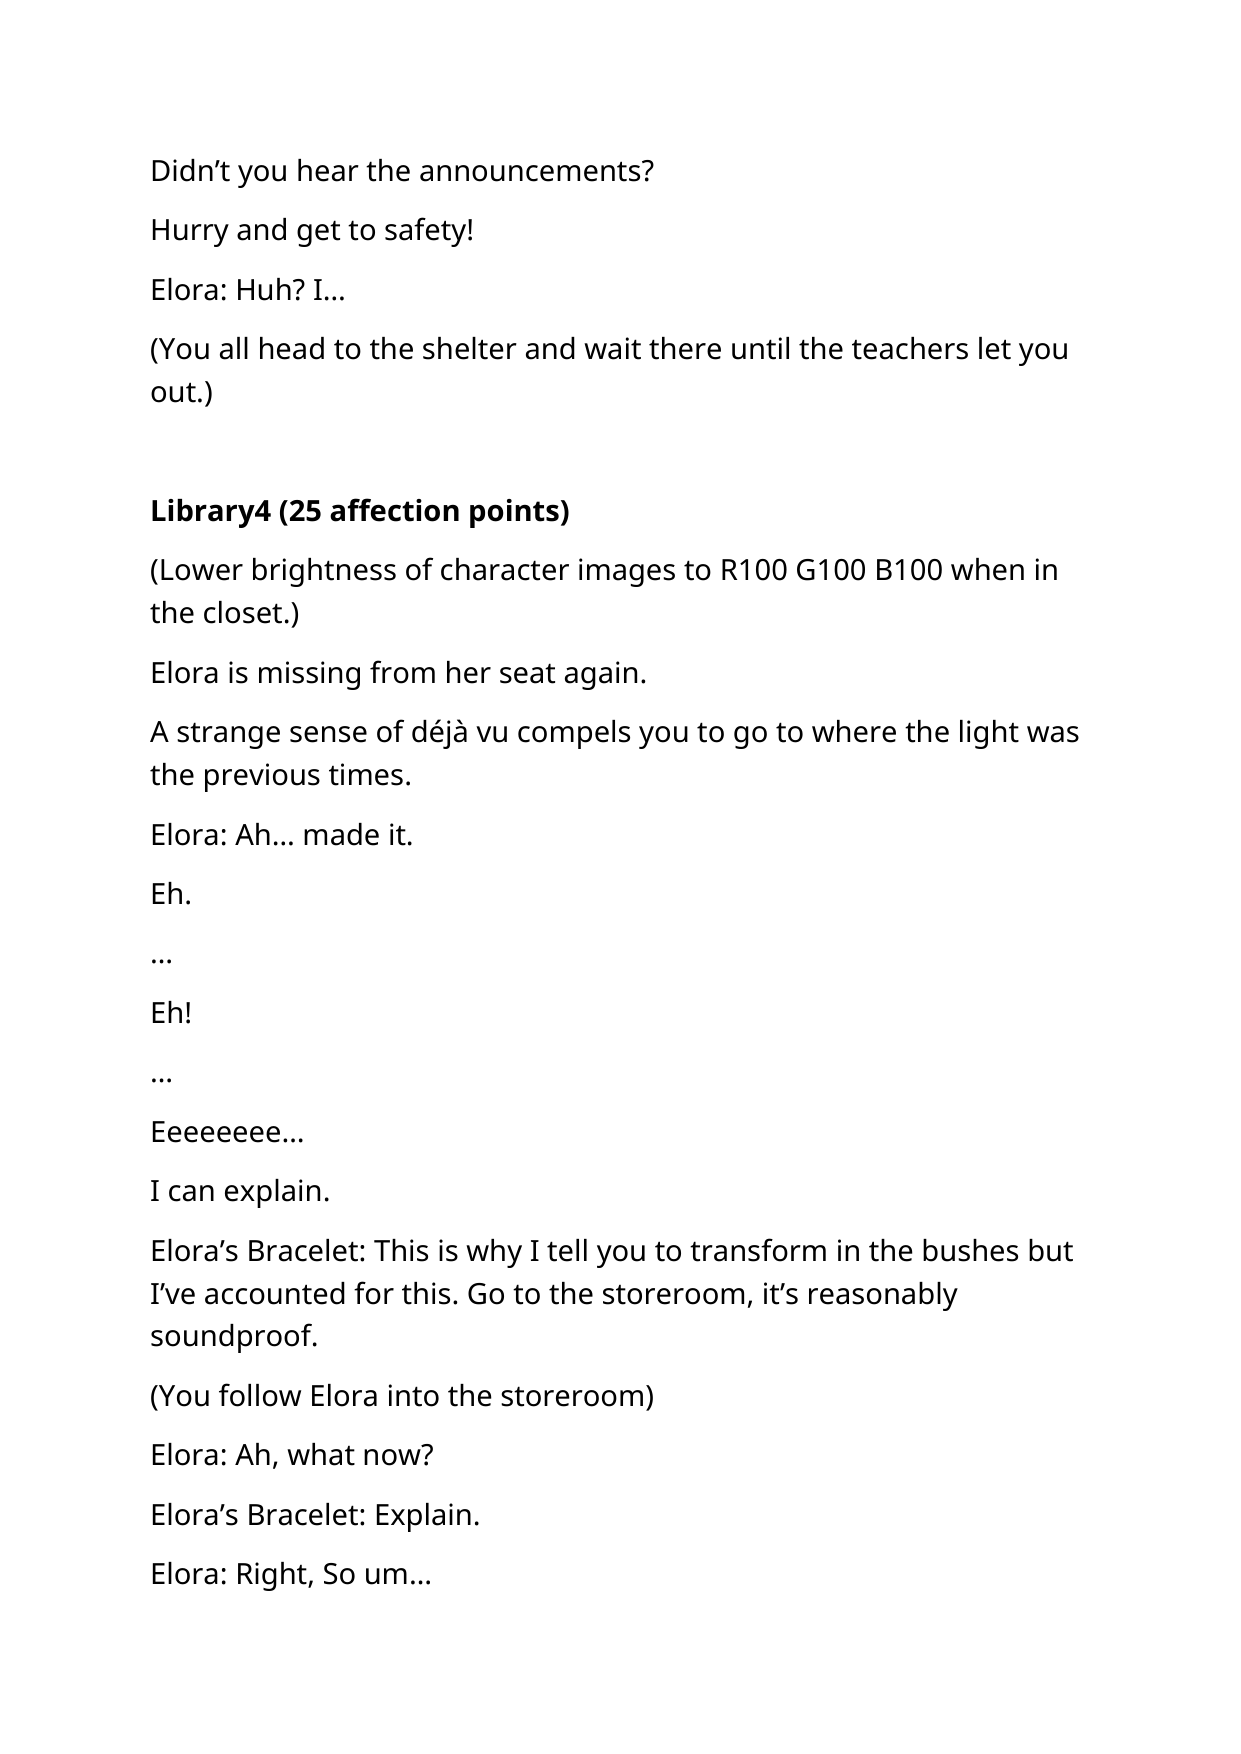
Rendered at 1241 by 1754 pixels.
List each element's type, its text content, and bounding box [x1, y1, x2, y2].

text Elora: Ah, what now? [150, 1435, 1090, 1474]
text … [150, 1052, 1090, 1091]
text (You all head to the shelter and wait there until the teachers let you out.) [150, 328, 1090, 411]
text Eh! [150, 992, 1090, 1032]
text A strange sense of déjà vu compels you to go to where the light was the previous times. [150, 711, 1090, 794]
text Elora’s Bracelet: This is why I tell you to transform in the bushes but I’ve accounted for this. Go to the storeroom, it’s reasonably soundproof. [150, 1230, 1090, 1355]
text Elora: Right, So um… [150, 1554, 1090, 1593]
text … [150, 933, 1090, 972]
text (You follow Elora into the storeroom) [150, 1375, 1090, 1415]
text Elora is missing from her seat again. [150, 652, 1090, 692]
text Hurry and get to safety! [150, 209, 1090, 249]
text Elora: Ah… made it. [150, 814, 1090, 853]
text Didn’t you hear the announcements? [150, 150, 1090, 190]
text Elora’s Bracelet: Explain. [150, 1494, 1090, 1534]
text Library4 (25 affection points) [150, 490, 1090, 530]
text (Lower brightness of character images to R100 G100 B100 when in the closet.) [150, 550, 1090, 632]
text Elora: Huh? I… [150, 269, 1090, 309]
text Eeeeeeee… [150, 1111, 1090, 1151]
text Eh. [150, 873, 1090, 913]
text I can explain. [150, 1171, 1090, 1210]
